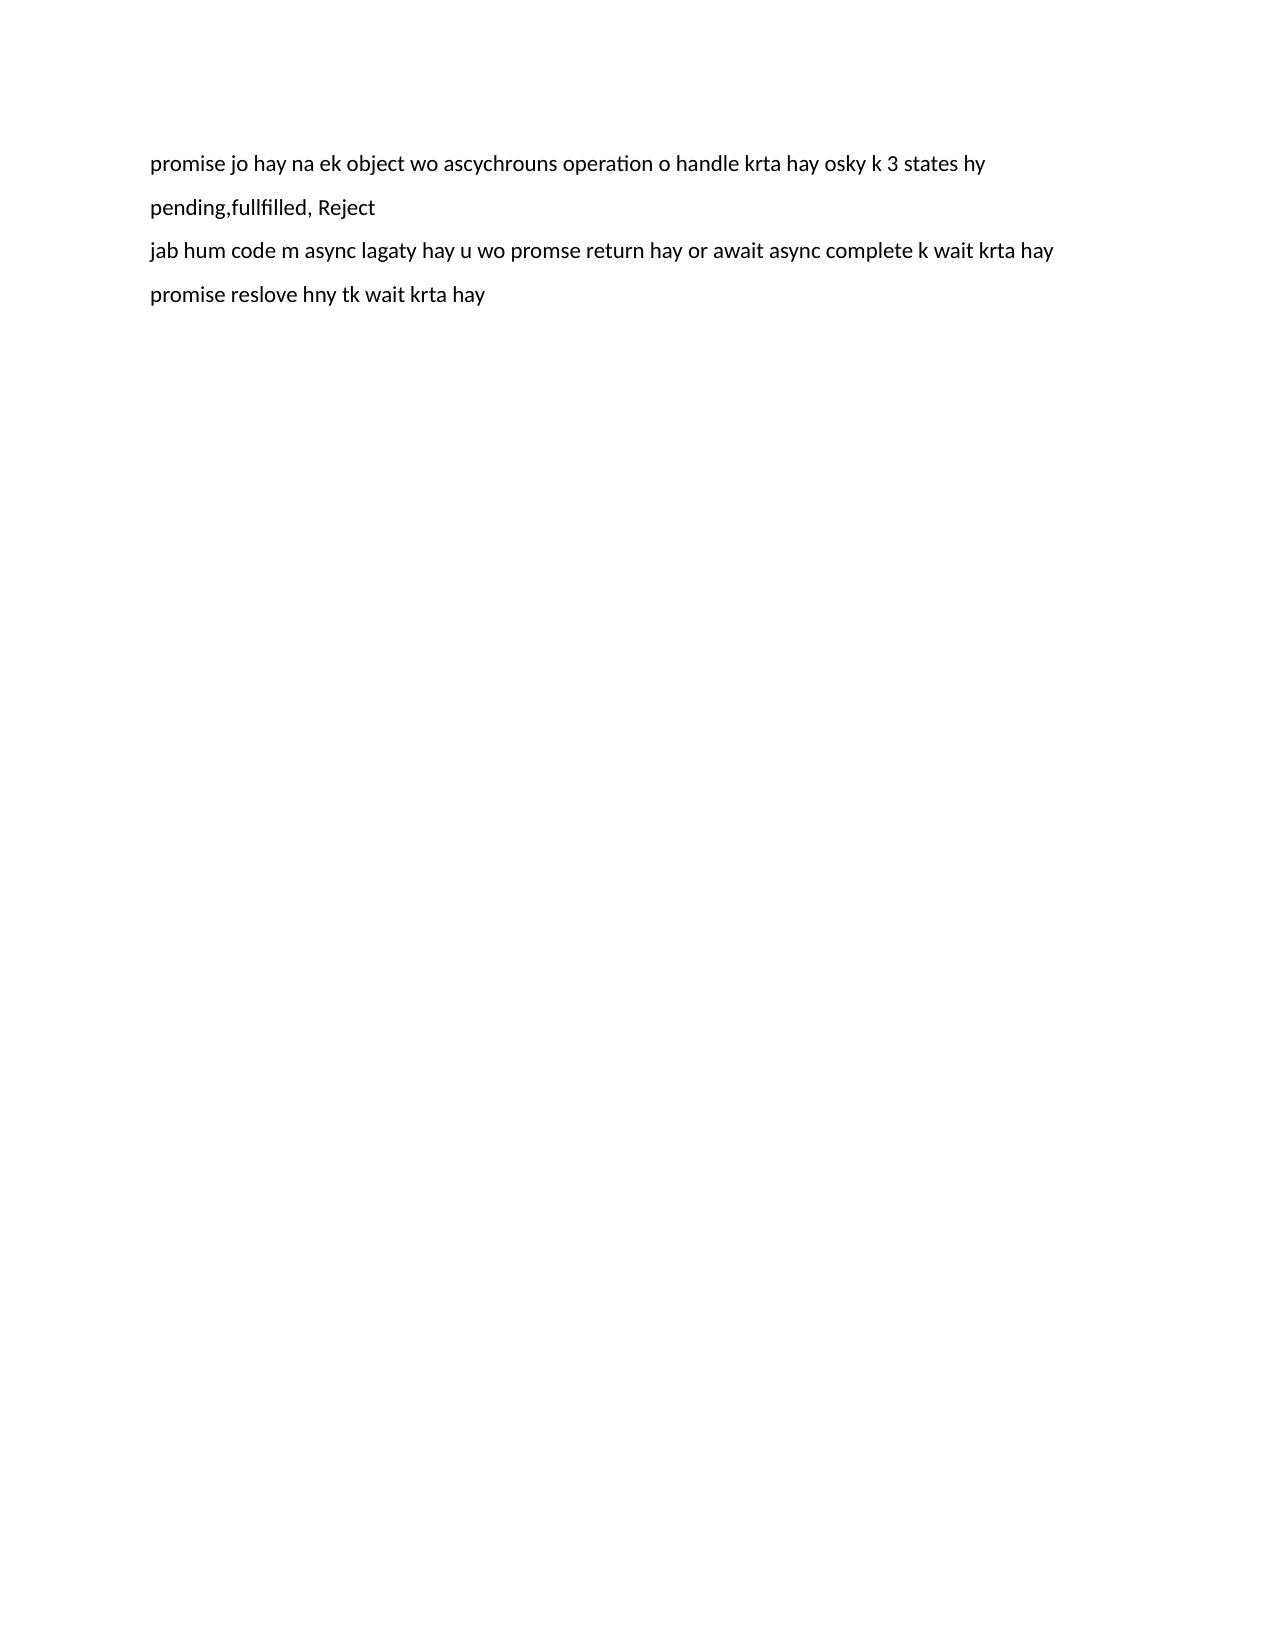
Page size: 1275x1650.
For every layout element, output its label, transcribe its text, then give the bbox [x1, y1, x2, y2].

text promise jo hay na ek object wo ascychrouns operation o handle krta hay osky k 3 states hy [150, 150, 1125, 177]
text pending,fullfilled, Reject [150, 194, 1125, 221]
text promise reslove hny tk wait krta hay [150, 281, 1125, 308]
text jab hum code m async lagaty hay u wo promse return hay or await async complete k wait krta hay [150, 237, 1125, 264]
